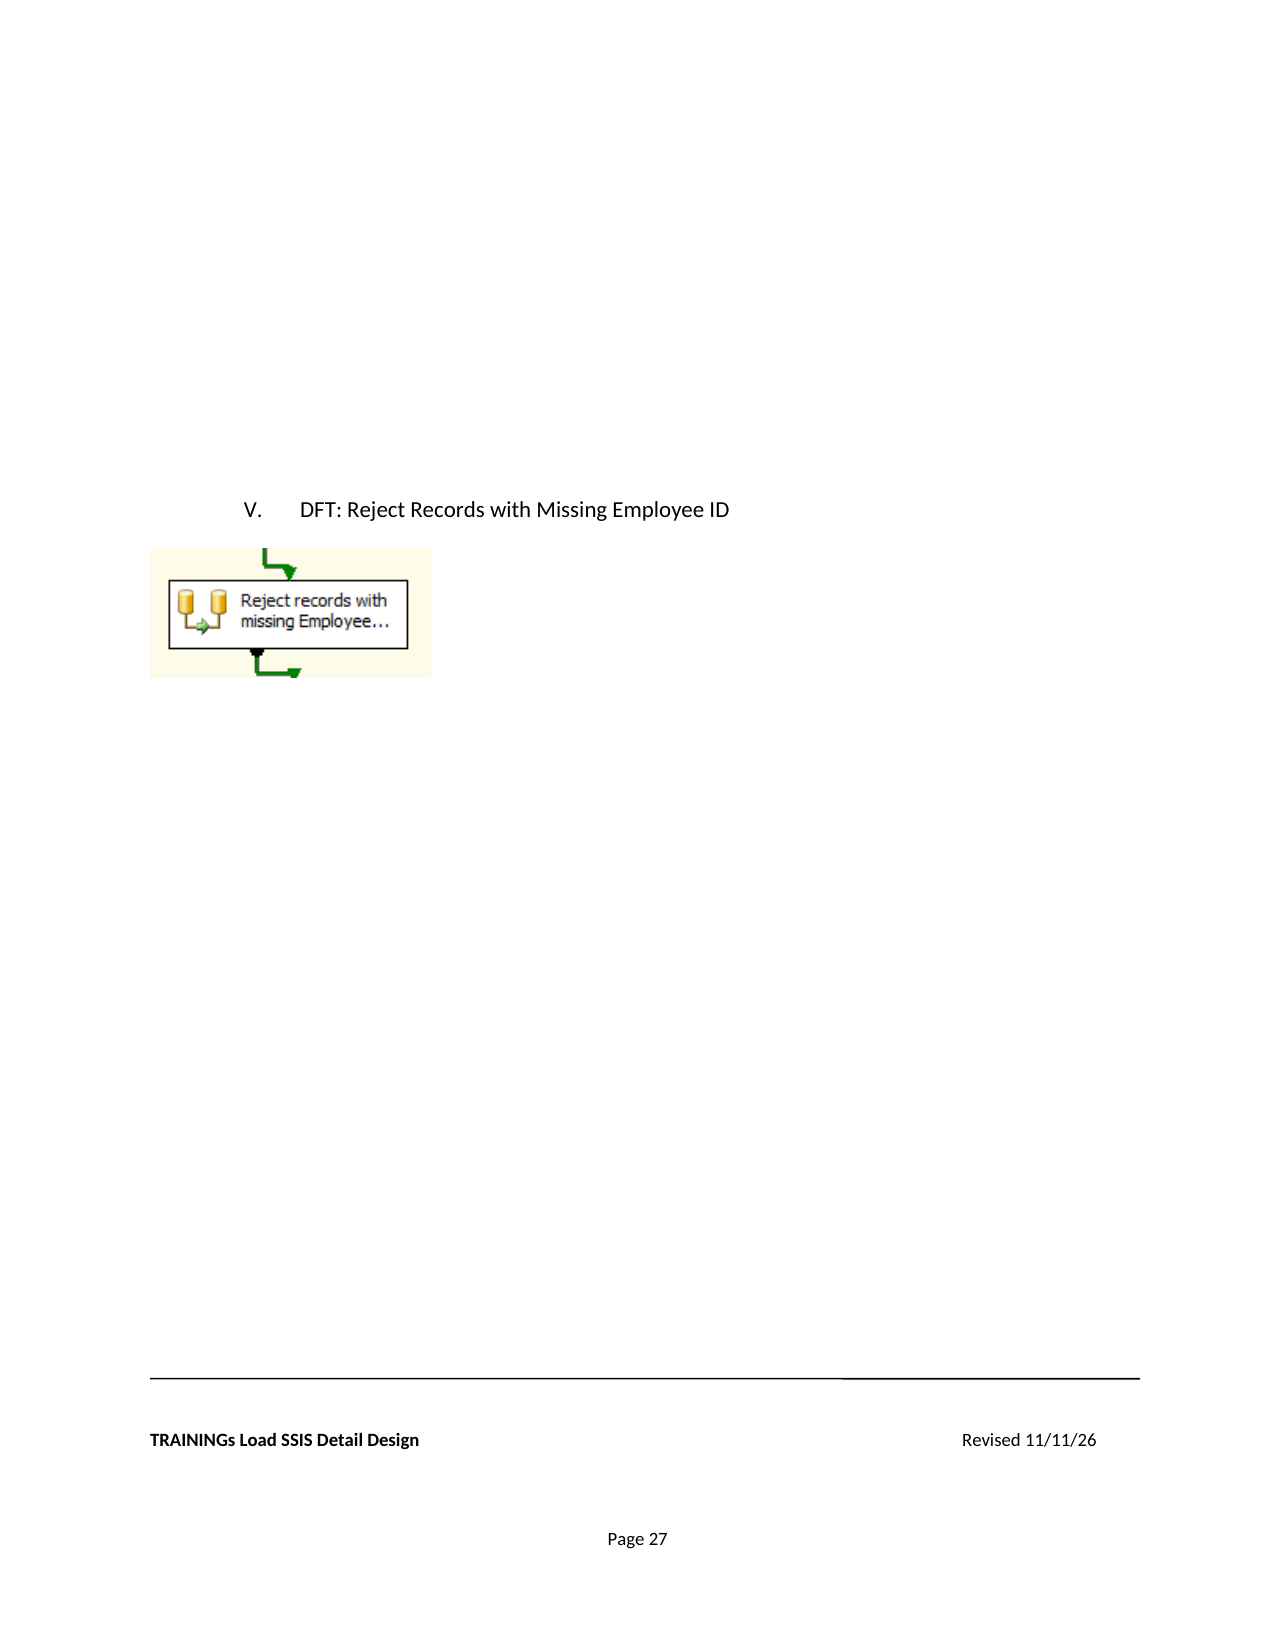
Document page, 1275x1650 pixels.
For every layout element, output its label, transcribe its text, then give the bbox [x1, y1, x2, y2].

picture [150, 548, 432, 678]
list DFT: Reject Records with Missing Employee ID [262, 495, 1125, 523]
